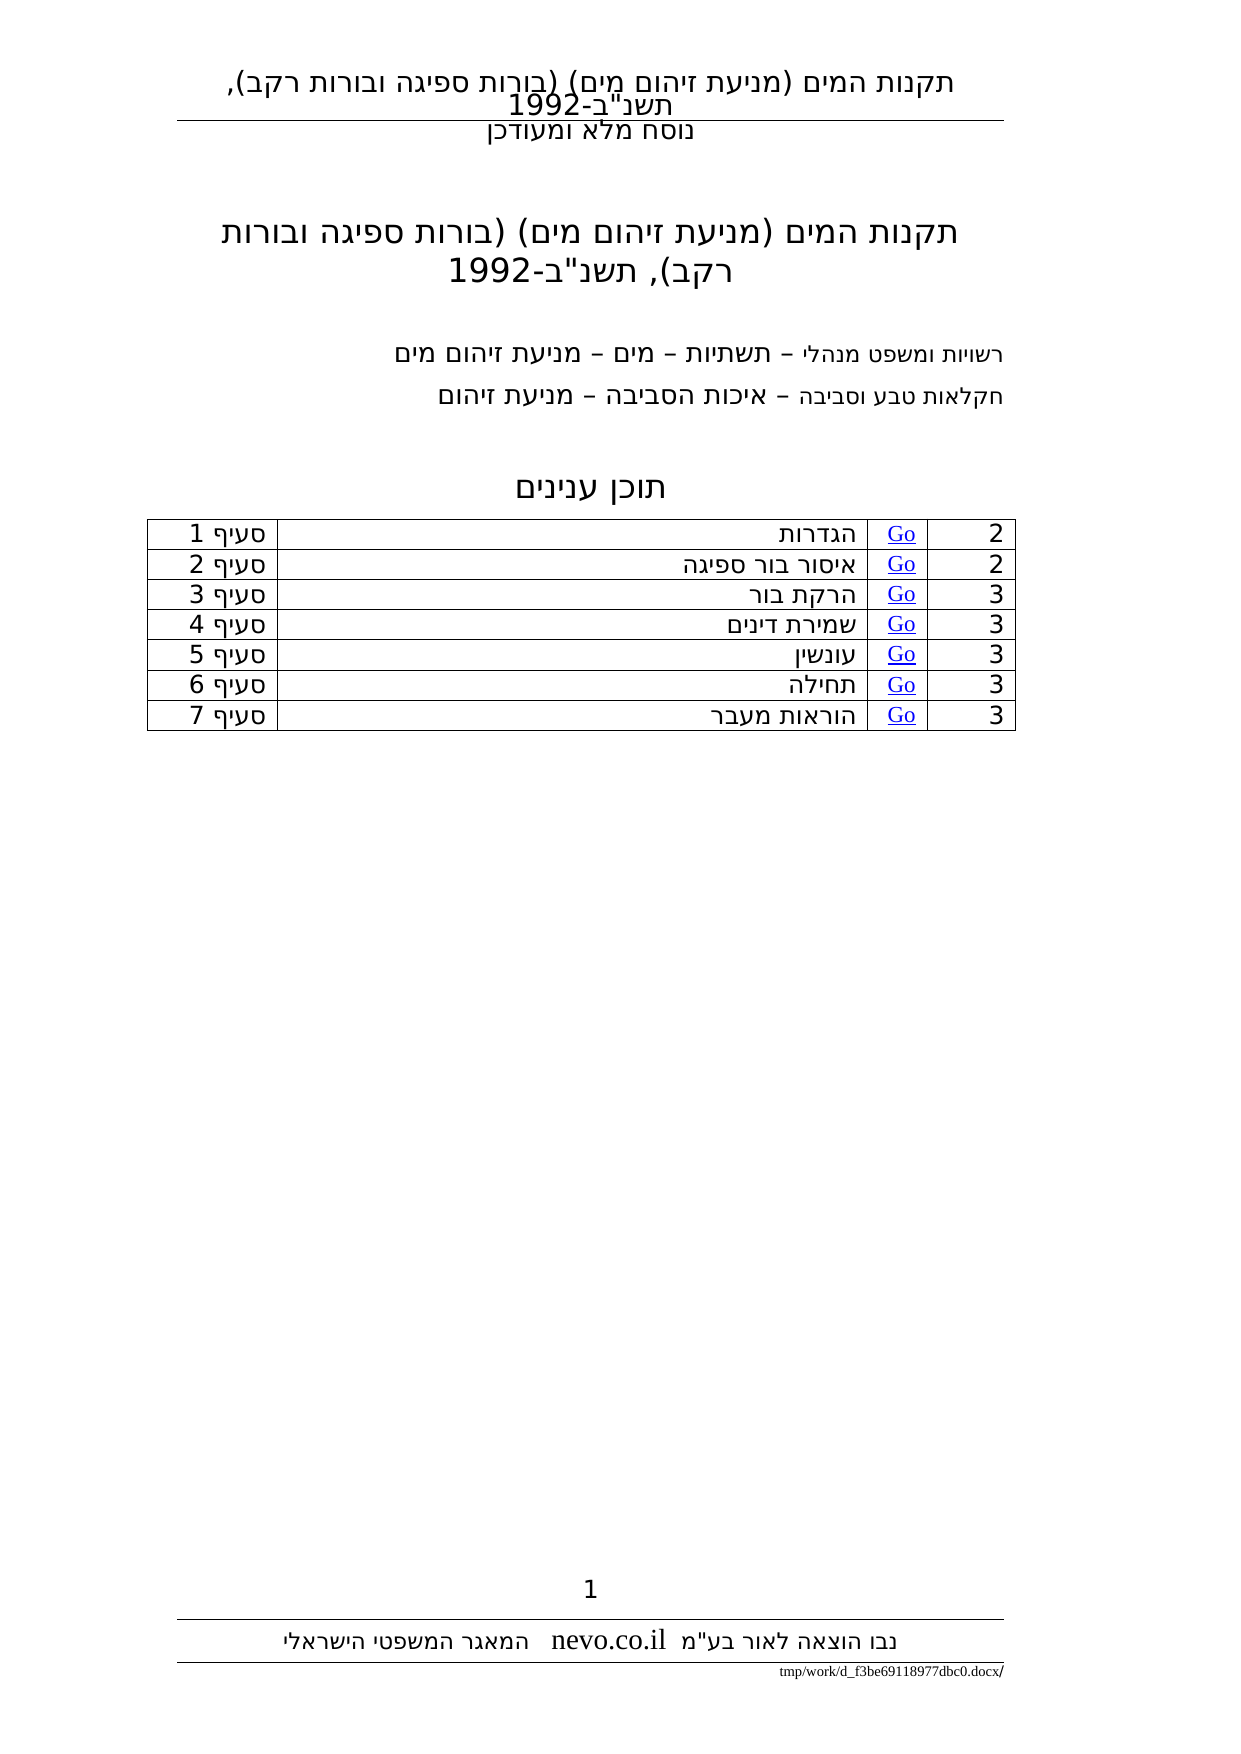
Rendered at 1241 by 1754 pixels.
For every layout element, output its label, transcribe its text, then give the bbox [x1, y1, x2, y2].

table_cell איסור בור ספיגה [278, 550, 867, 579]
table_cell Go [868, 640, 927, 669]
table_cell סעיף 7 [148, 701, 277, 730]
table_cell 3 [928, 671, 1015, 700]
text תוכן ענינים [177, 467, 1004, 506]
text תקנות המים (מניעת זיהום מים) (בורות ספיגה ובורות רקב), תשנ"ב-1992 [177, 212, 1004, 290]
table_cell עונשין [278, 640, 867, 669]
text חקלאות טבע וסביבה – איכות הסביבה – מניעת זיהום [59, 379, 1004, 411]
table_cell Go [868, 701, 927, 730]
table_cell הוראות מעבר [278, 701, 867, 730]
table_header הגדרות [278, 520, 867, 549]
table_cell 3 [928, 610, 1015, 639]
table_cell Go [868, 671, 927, 700]
table_cell שמירת דינים [278, 610, 867, 639]
table_cell סעיף 5 [148, 640, 277, 669]
table_header סעיף 1 [148, 520, 277, 549]
table_cell Go [868, 610, 927, 639]
table_cell 3 [928, 701, 1015, 730]
table_cell סעיף 3 [148, 580, 277, 609]
text רשויות ומשפט מנהלי – תשתיות – מים – מניעת זיהום מים [59, 338, 1004, 369]
table_cell 3 [928, 580, 1015, 609]
table_header 2 [928, 520, 1015, 549]
table_cell סעיף 4 [148, 610, 277, 639]
table_header Go [868, 520, 927, 549]
table_cell 2 [928, 550, 1015, 579]
table_cell סעיף 2 [148, 550, 277, 579]
table_cell Go [868, 580, 927, 609]
table_cell 3 [928, 640, 1015, 669]
table_cell תחילה [278, 671, 867, 700]
table_cell Go [868, 550, 927, 579]
table_cell סעיף 6 [148, 671, 277, 700]
table_cell הרקת בור [278, 580, 867, 609]
